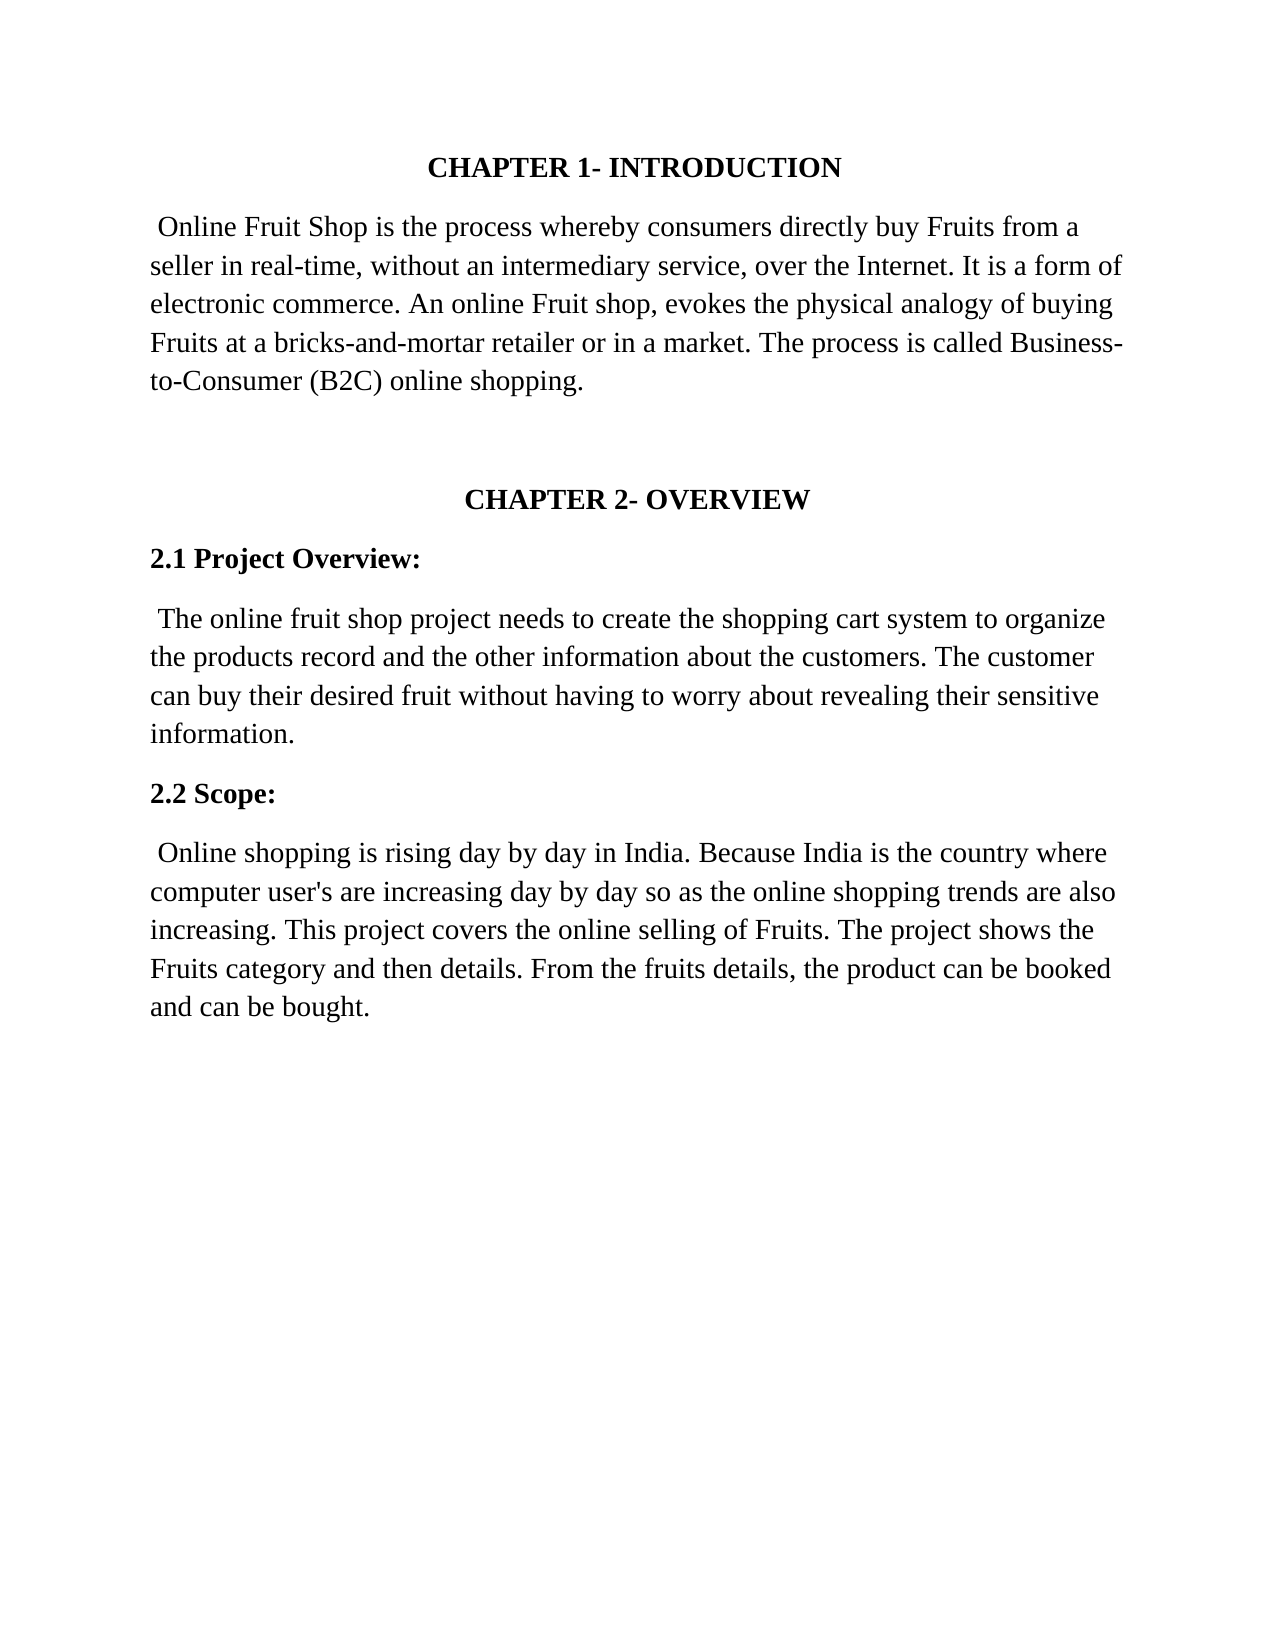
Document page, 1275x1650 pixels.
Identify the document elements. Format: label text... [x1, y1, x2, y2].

text CHAPTER 1- INTRODUCTION [150, 150, 1125, 183]
text CHAPTER 2- OVERVIEW [150, 482, 1125, 516]
text Online shopping is rising day by day in India. Because India is the country where computer user's are increasing day by day so as the online shopping trends are also increasing. This project covers the online selling of Fruits. The project shows the Fruits category and then details. From the fruits details, the product can be booked and can be bought. [150, 835, 1125, 1023]
text Online Fruit Shop is the process whereby consumers directly buy Fruits from a seller in real-time, without an intermediary service, over the Internet. It is a form of electronic commerce. An online Fruit shop, evokes the physical analogy of buying Fruits at a bricks-and-mortar retailer or in a market. The process is called Business-to-Consumer (B2C) online shopping. [150, 209, 1125, 397]
text 2.1 Project Overview: [150, 542, 1125, 575]
text 2.2 Scope: [150, 776, 1125, 809]
text The online fruit shop project needs to create the shopping cart system to organize the products record and the other information about the customers. The customer can buy their desired fruit without having to worry about revealing their sensitive information. [150, 601, 1125, 750]
